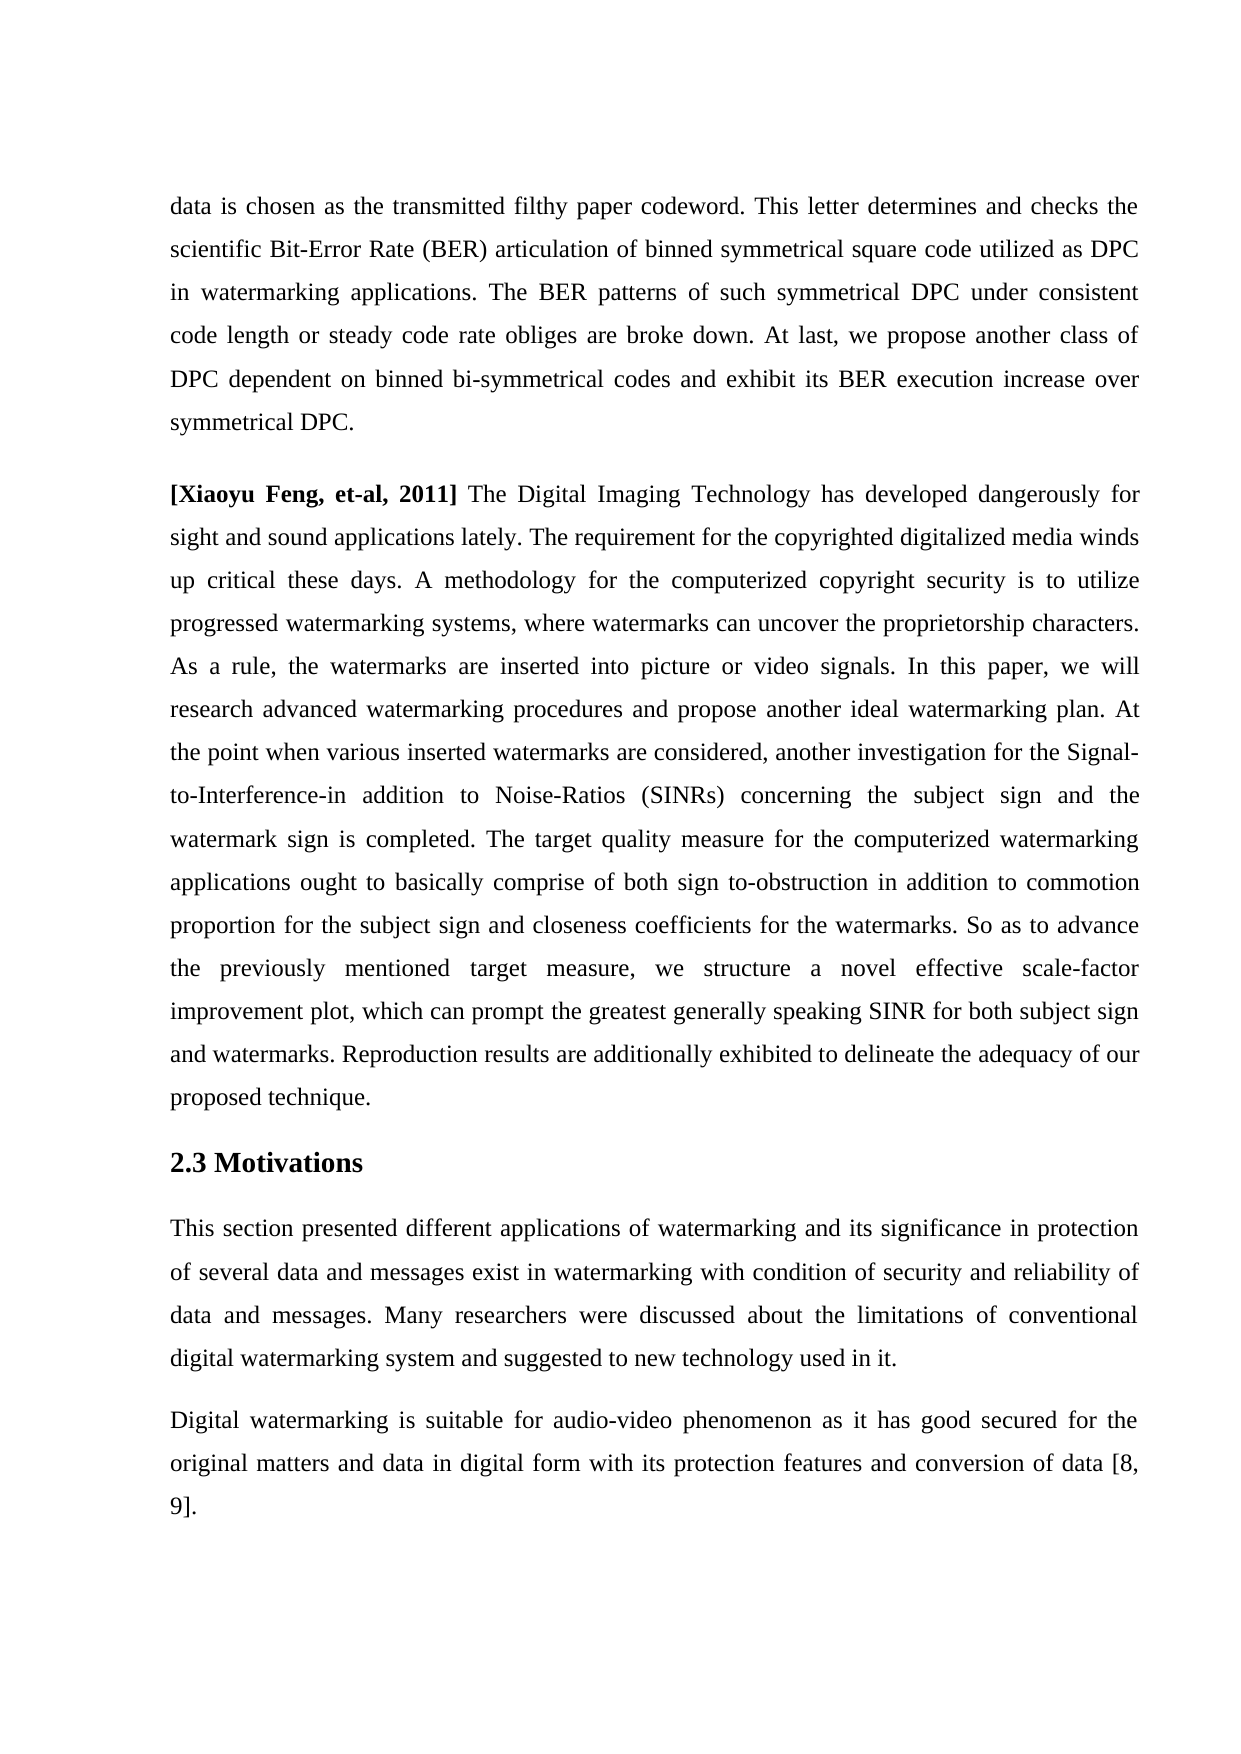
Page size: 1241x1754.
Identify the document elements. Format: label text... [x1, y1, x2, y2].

text Digital watermarking is suitable for audio-video phenomenon as it has good secured for the original matters and data in digital form with its protection features and conversion of data [8, 9]. [170, 1405, 1139, 1520]
list Motivations [170, 1145, 1207, 1178]
text data is chosen as the transmitted filthy paper codeword. This letter determines and checks the scientific Bit-Error Rate (BER) articulation of binned symmetrical square code utilized as DPC in watermarking applications. The BER patterns of such symmetrical DPC under consistent code length or steady code rate obliges are broke down. At last, we propose another class of DPC dependent on binned bi-symmetrical codes and exhibit its BER execution increase over symmetrical DPC. [170, 191, 1139, 436]
text This section presented different applications of watermarking and its significance in protection of several data and messages exist in watermarking with condition of security and reliability of data and messages. Many researchers were discussed about the limitations of conventional digital watermarking system and suggested to new technology used in it. [170, 1213, 1139, 1372]
text [Xiaoyu Feng, et-al, 2011] The Digital Imaging Technology has developed dangerously for sight and sound applications lately. The requirement for the copyrighted digitalized media winds up critical these days. A methodology for the computerized copyright security is to utilize progressed watermarking systems, where watermarks can uncover the proprietorship characters. As a rule, the watermarks are inserted into picture or video signals. In this paper, we will research advanced watermarking procedures and propose another ideal watermarking plan. At the point when various inserted watermarks are considered, another investigation for the Signal-to-Interference-in addition to Noise-Ratios (SINRs) concerning the subject sign and the watermark sign is completed. The target quality measure for the computerized watermarking applications ought to basically comprise of both sign to-obstruction in addition to commotion proportion for the subject sign and closeness coefficients for the watermarks. So as to advance the previously mentioned target measure, we structure a novel effective scale-factor improvement plot, which can prompt the greatest generally speaking SINR for both subject sign and watermarks. Reproduction results are additionally exhibited to delineate the adequacy of our proposed technique. [170, 479, 1140, 1111]
